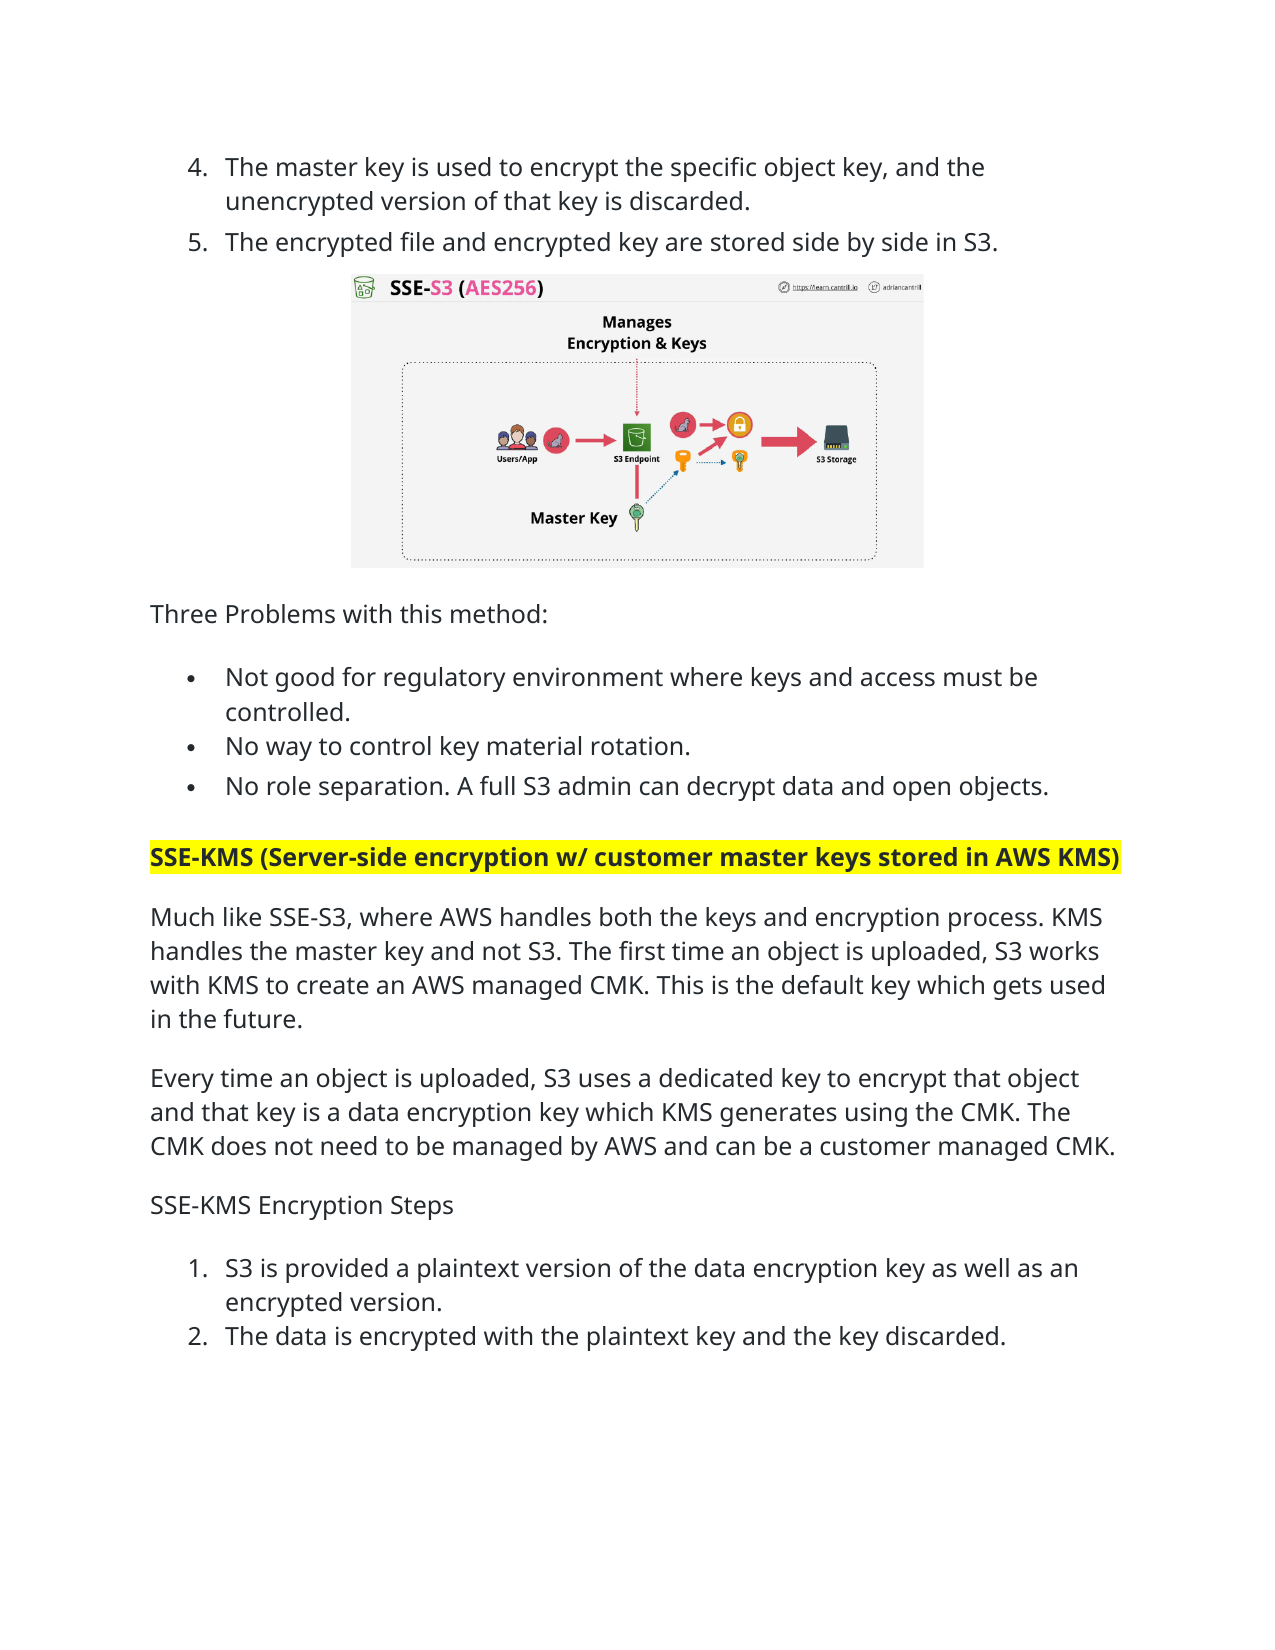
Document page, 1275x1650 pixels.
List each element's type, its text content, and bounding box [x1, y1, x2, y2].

list The master key is used to encrypt the specific object key, and the unencrypted version of that key is discarded. [187, 150, 1125, 218]
text Every time an object is uploaded, S3 uses a dedicated key to encrypt that object and that key is a data encryption key which KMS generates using the CMK. The CMK does not need to be managed by AWS and can be a customer managed CMK. [150, 1060, 1125, 1163]
list No role separation. A full S3 admin can decrypt data and open objects. [187, 768, 1125, 803]
list S3 is provided a plaintext version of the data encryption key as well as an encrypted version. [187, 1251, 1125, 1319]
list Not good for regulatory environment where keys and access must be controlled. [187, 660, 1125, 728]
list No way to control key material rotation. [187, 728, 1125, 762]
text Much like SSE-S3, where AWS handles both the keys and encryption process. KMS handles the master key and not S3. The first time an object is uploaded, S3 works with KMS to create an AWS managed CMK. This is the default key which gets used in the future. [150, 899, 1125, 1035]
picture [351, 274, 924, 568]
list The data is encrypted with the plaintext key and the key discarded. [187, 1319, 1125, 1353]
text SSE-KMS Encryption Steps [150, 1188, 1125, 1222]
list The encrypted file and encrypted key are stored side by side in S3. [187, 224, 1125, 258]
